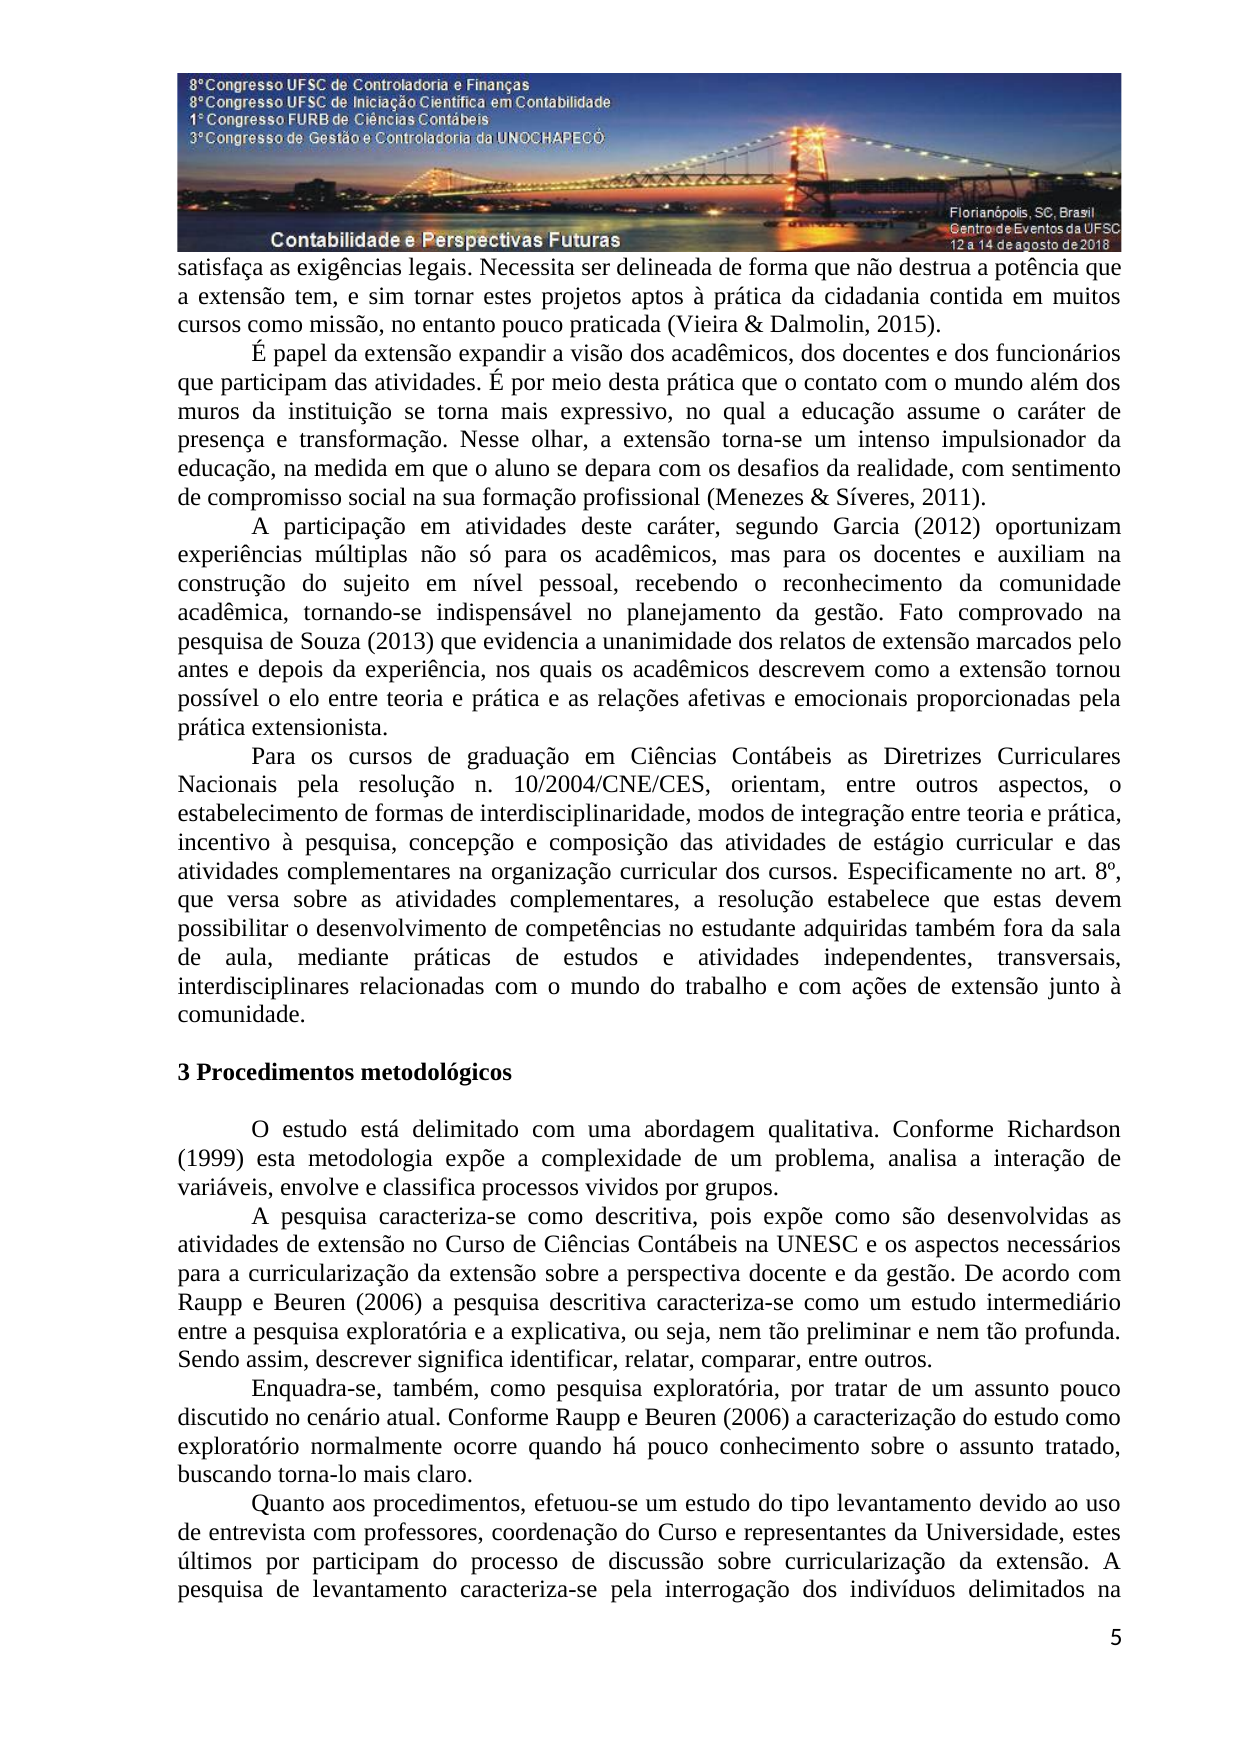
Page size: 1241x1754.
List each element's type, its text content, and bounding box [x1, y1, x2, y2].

title É papel da extensão expandir a visão dos acadêmicos, dos docentes e dos funcionários que participam das atividades. É por meio desta prática que o contato com o mundo além dos muros da instituição se torna mais expressivo, no qual a educação assume o caráter de presença e transformação. Nesse olhar, a extensão torna-se um intenso impulsionador da educação, na medida em que o aluno se depara com os desafios da realidade, com sentimento de compromisso social na sua formação profissional (Menezes & Síveres, 2011). [177, 338, 1122, 511]
picture [177, 73, 1122, 252]
title O estudo está delimitado com uma abordagem qualitativa. Conforme Richardson (1999) esta metodologia expõe a complexidade de um problema, analisa a interação de variáveis, envolve e classifica processos vividos por grupos. [177, 1114, 1122, 1201]
title Para os cursos de graduação em Ciências Contábeis as Diretrizes Curriculares Nacionais pela resolução n. 10/2004/CNE/CES, orientam, entre outros aspectos, o estabelecimento de formas de interdisciplinaridade, modos de integração entre teoria e prática, incentivo à pesquisa, concepção e composição das atividades de estágio curricular e das atividades complementares na organização curricular dos cursos. Especificamente no art. 8º, que versa sobre as atividades complementares, a resolução estabelece que estas devem possibilitar o desenvolvimento de competências no estudante adquiridas também fora da sala de aula, mediante práticas de estudos e atividades independentes, transversais, interdisciplinares relacionadas com o mundo do trabalho e com ações de extensão junto à comunidade. [177, 741, 1122, 1028]
title Enquadra-se, também, como pesquisa exploratória, por tratar de um assunto pouco discutido no cenário atual. Conforme Raupp e Beuren (2006) a caracterização do estudo como exploratório normalmente ocorre quando há pouco conhecimento sobre o assunto tratado, buscando torna-lo mais claro. [177, 1373, 1122, 1488]
title A participação em atividades deste caráter, segundo Garcia (2012) oportunizam experiências múltiplas não só para os acadêmicos, mas para os docentes e auxiliam na construção do sujeito em nível pessoal, recebendo o reconhecimento da comunidade acadêmica, tornando-se indispensável no planejamento da gestão. Fato comprovado na pesquisa de Souza (2013) que evidencia a unanimidade dos relatos de extensão marcados pelo antes e depois da experiência, nos quais os acadêmicos descrevem como a extensão tornou possível o elo entre teoria e prática e as relações afetivas e emocionais proporcionadas pela prática extensionista. [177, 511, 1122, 741]
title A pesquisa caracteriza-se como descritiva, pois expõe como são desenvolvidas as atividades de extensão no Curso de Ciências Contábeis na UNESC e os aspectos necessários para a curricularização da extensão sobre a perspectiva docente e da gestão. De acordo com Raupp e Beuren (2006) a pesquisa descritiva caracteriza-se como um estudo intermediário entre a pesquisa exploratória e a explicativa, ou seja, nem tão preliminar e nem tão profunda. Sendo assim, descrever significa identificar, relatar, comparar, entre outros. [177, 1201, 1122, 1373]
text 3 Procedimentos metodológicos [177, 1057, 1122, 1086]
